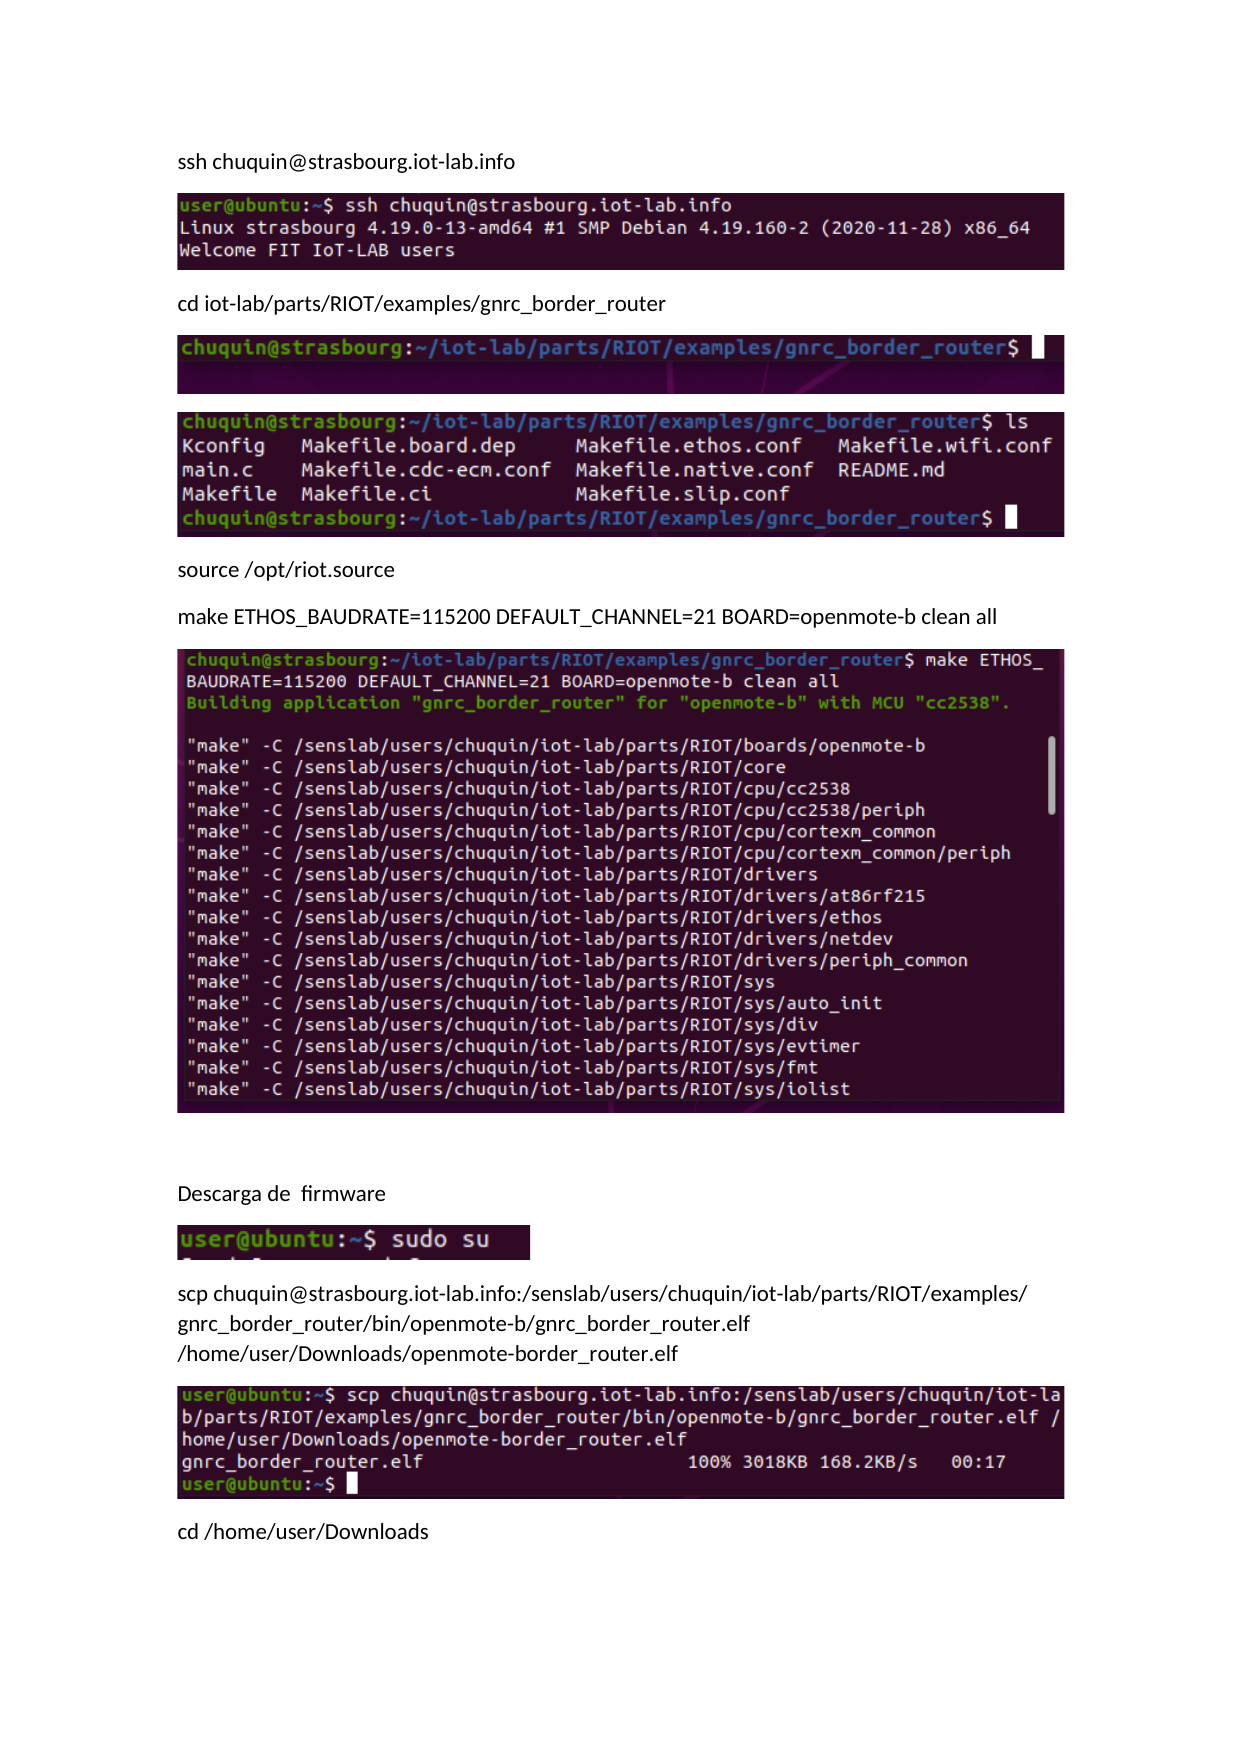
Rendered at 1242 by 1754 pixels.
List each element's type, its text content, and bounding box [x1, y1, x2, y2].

text make ETHOS_BAUDRATE=115200 DEFAULT_CHANNEL=21 BOARD=openmote-b clean all [177, 602, 1064, 630]
picture [177, 649, 1065, 1113]
picture [177, 412, 1065, 537]
text cd /home/user/Downloads [177, 1517, 1064, 1545]
text cd iot-lab/parts/RIOT/examples/gnrc_border_router [177, 289, 1064, 317]
text Descarga de firmware [177, 1179, 1064, 1207]
text source /opt/riot.source [177, 555, 1064, 583]
picture [177, 335, 1065, 394]
text ssh chuquin@strasbourg.iot-lab.info [177, 147, 1064, 175]
text scp chuquin@strasbourg.iot-lab.info:/senslab/users/chuquin/iot-lab/parts/RIOT/examples/gnrc_border_router/bin/openmote-b/gnrc_border_router.elf /home/user/Downloads/openmote-border_router.elf [177, 1279, 1064, 1367]
picture [177, 193, 1065, 270]
picture [177, 1386, 1065, 1499]
picture [177, 1225, 531, 1260]
